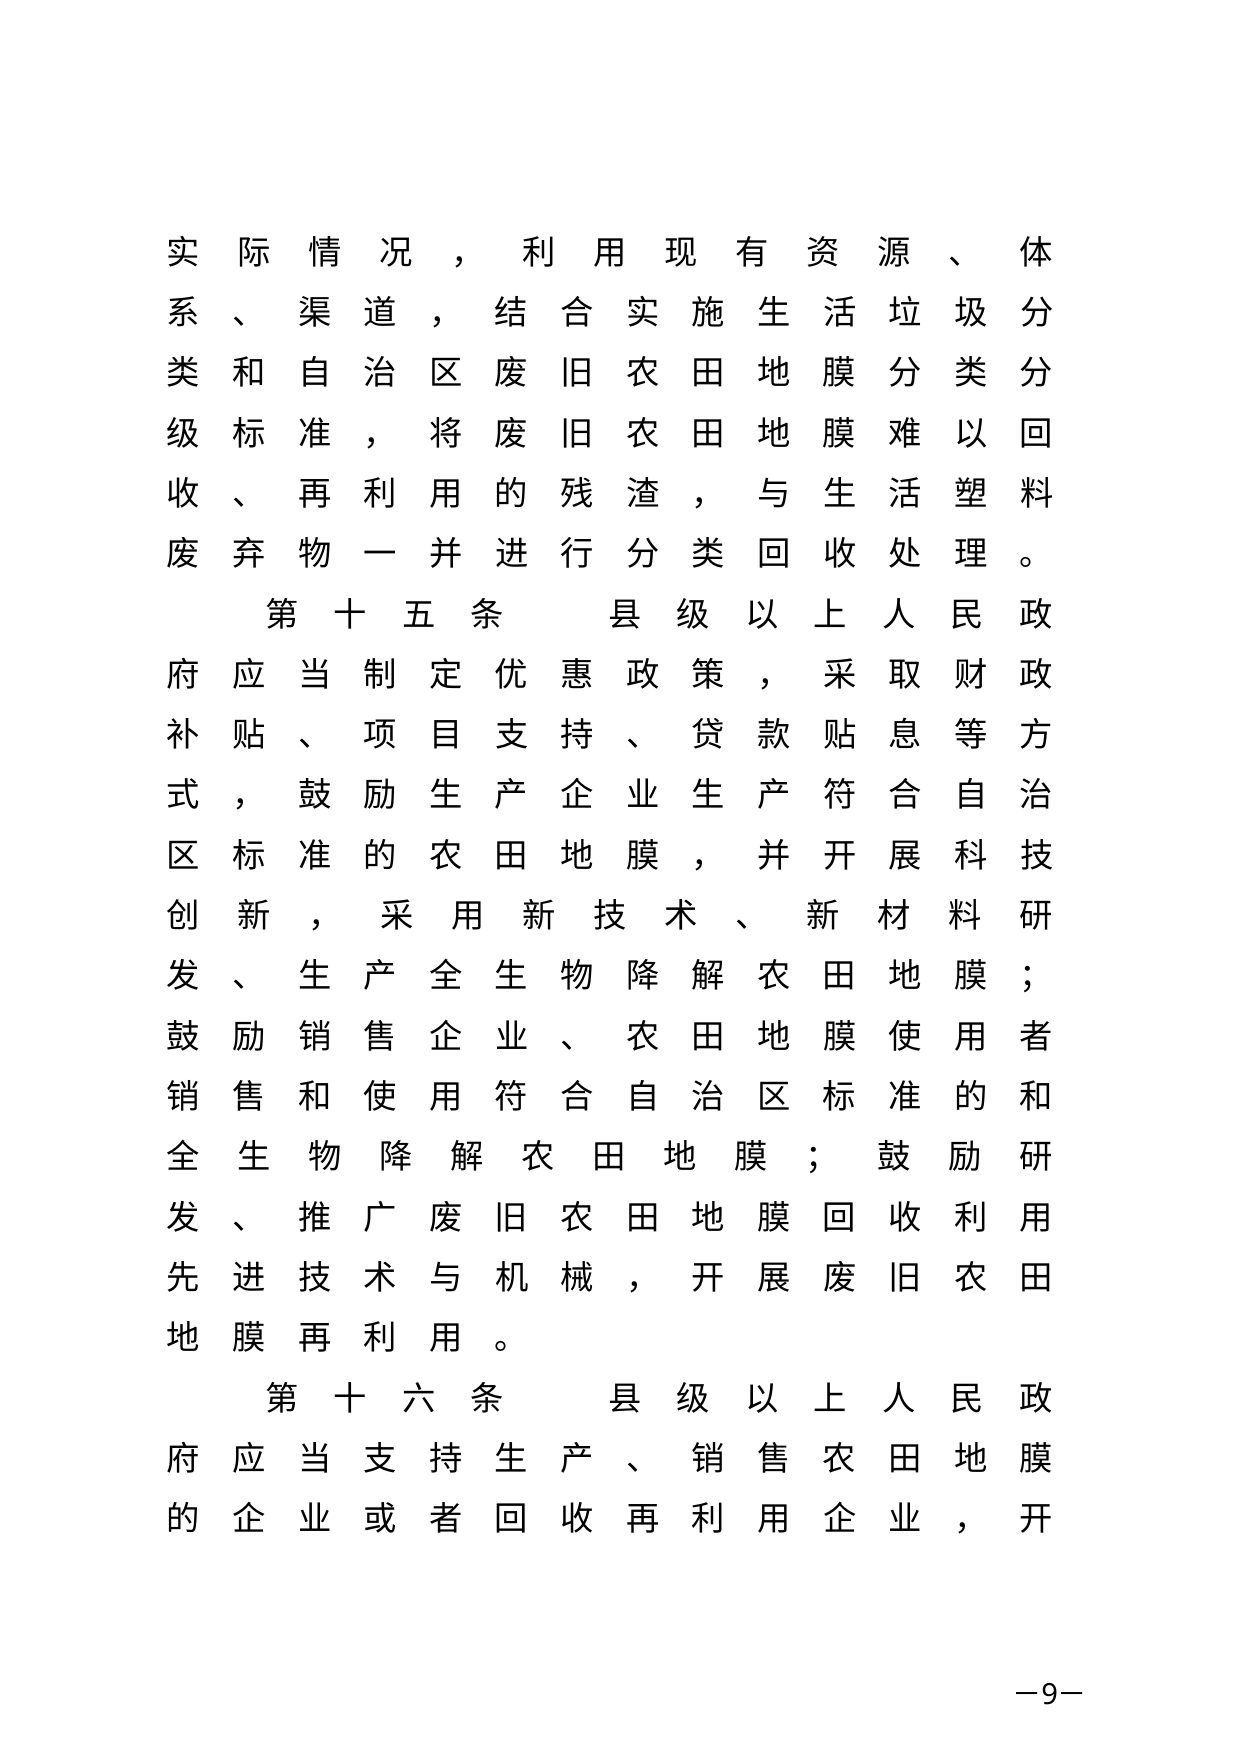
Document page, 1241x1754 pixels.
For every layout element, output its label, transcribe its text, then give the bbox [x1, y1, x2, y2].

text 第十五条 县级以上人民政府应当制定优惠政策，采取财政补贴、项目支持、贷款贴息等方式，鼓励生产企业生产符合自治区标准的农田地膜，并开展科技创新，采用新技术、新材料研发、生产全生物降解农田地膜；鼓励销售企业、农田地膜使用者销售和使用符合自治区标准的和全生物降解农田地膜；鼓励研发、推广废旧农田地膜回收利用先进技术与机械，开展废旧农田地膜再利用。 [167, 581, 1085, 1365]
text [167, 1365, 1085, 1546]
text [167, 219, 1085, 581]
